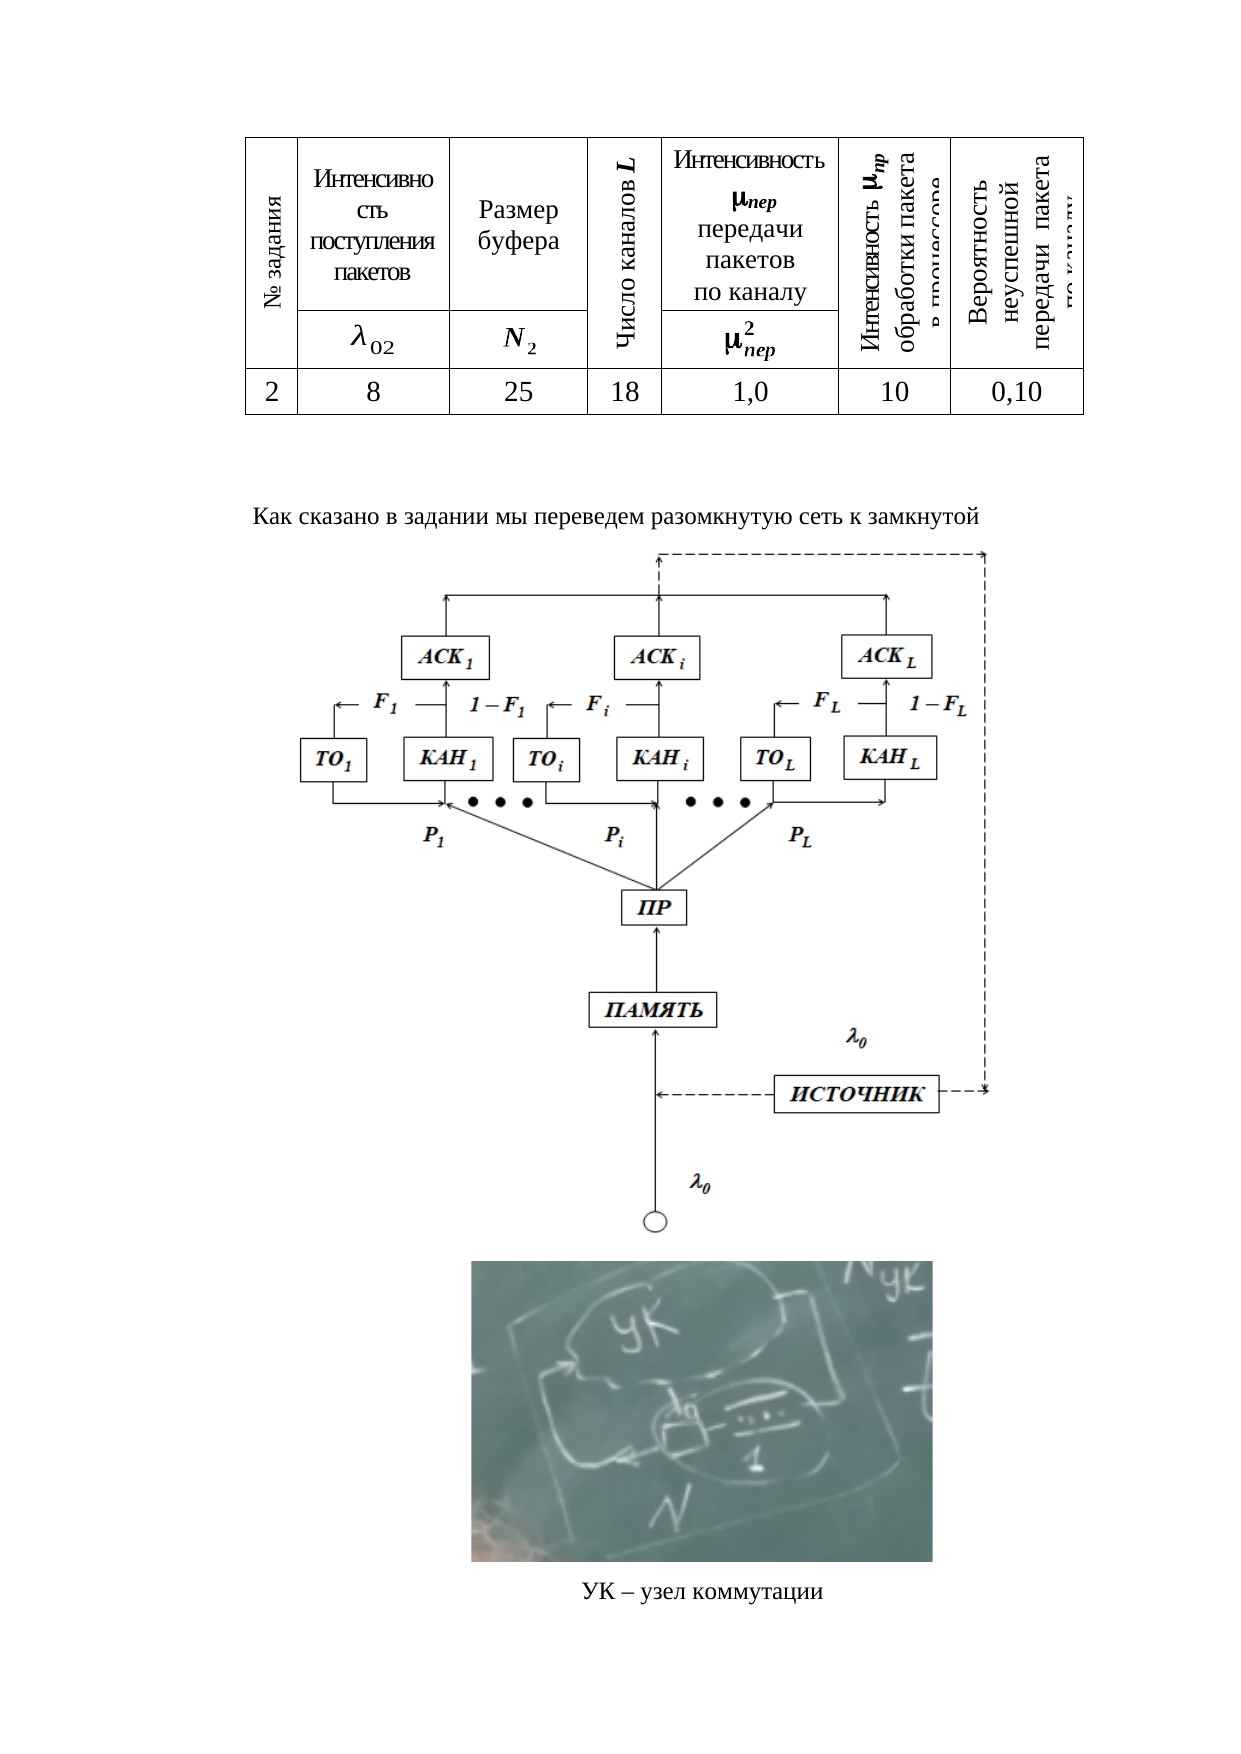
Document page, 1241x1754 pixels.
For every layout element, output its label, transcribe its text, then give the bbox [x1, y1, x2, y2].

table_header Интенсивность поступления пакетов [298, 138, 449, 310]
picture [252, 543, 1018, 1247]
table_cell 18 [588, 369, 661, 413]
table_header Интенсивность пр обработки пакета в процессоре [839, 138, 950, 368]
table_cell 8 [298, 369, 449, 413]
text Как сказано в задании мы переведем разомкнутую сеть к замкнутой [177, 501, 1152, 529]
picture [471, 1261, 933, 1562]
table_cell [662, 311, 838, 368]
table_cell [450, 311, 587, 368]
table_header Размер буфера [450, 138, 587, 310]
table_cell 1,0 [662, 369, 838, 413]
table_header Интенсивность пер передачи пакетов по каналу [662, 138, 838, 310]
table_cell 25 [450, 369, 587, 413]
table_header № задания [246, 138, 297, 368]
text УК – узел коммутации [177, 1576, 1152, 1604]
table_cell 2 [246, 369, 297, 413]
table_cell [298, 311, 449, 368]
table_cell 0,10 [951, 369, 1083, 413]
table_header Вероятность неуспешной передачи пакета по каналу [951, 138, 1083, 368]
table_cell 10 [839, 369, 950, 413]
table_header Число каналов L [588, 138, 661, 368]
